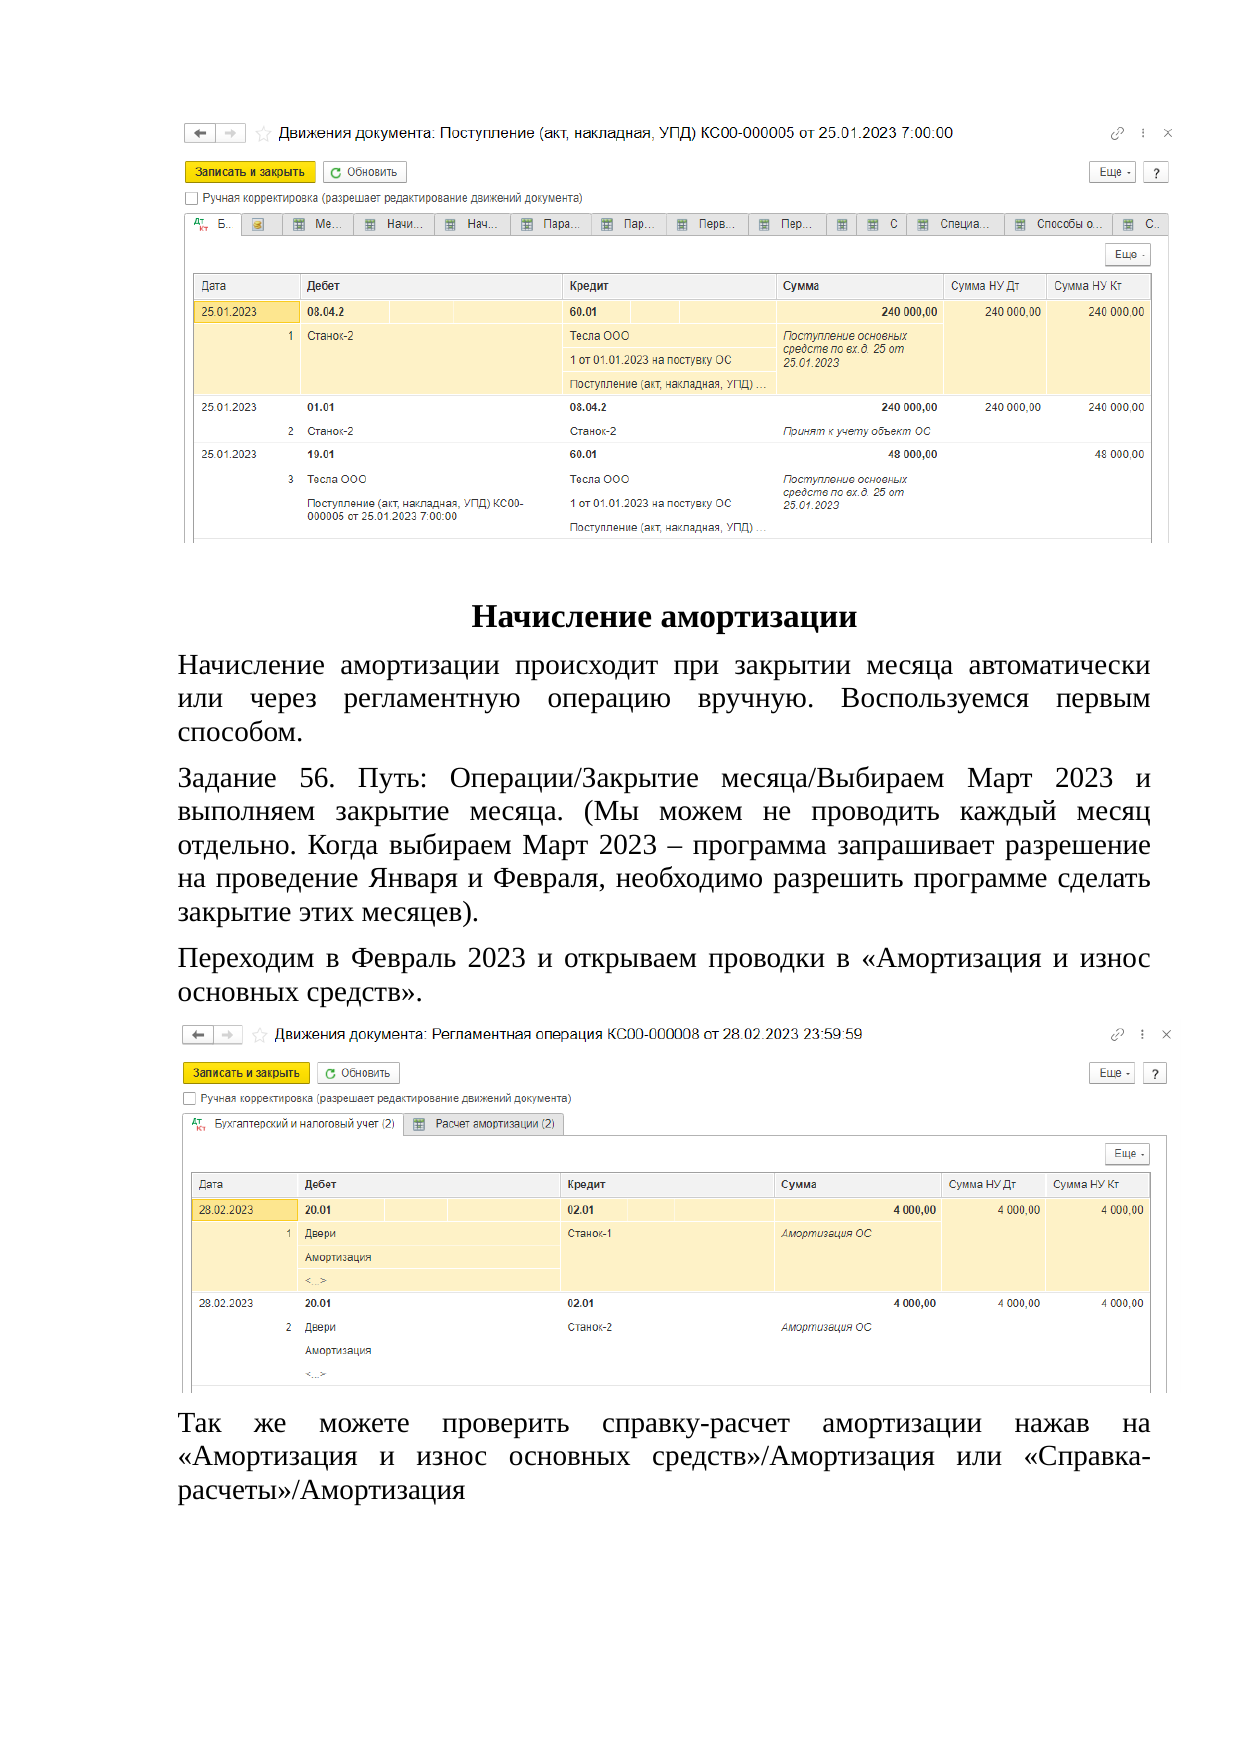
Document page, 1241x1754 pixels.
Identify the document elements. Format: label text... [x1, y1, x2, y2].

text Начисление амортизации [177, 596, 1152, 634]
text Так же можете проверить справку-расчет амортизации нажав на «Амортизация и износ основных средств»/Амортизация или «Справка-расчеты»/Амортизация [177, 1405, 1152, 1505]
text Переходим в Февраль 2023 и открываем проводки в «Амортизация и износ основных средств». [177, 940, 1152, 1007]
text Задание 56. Путь: Операции/Закрытие месяца/Выбираем Март 2023 и выполняем закрытие месяца. (Мы можем не проводить каждый месяц отдельно. Когда выбираем Март 2023 – программа запрашивает разрешение на проведение Января и Февраля, необходимо разрешить программе сделать закрытие этих месяцев). [177, 760, 1152, 928]
text Начисление амортизации происходит при закрытии месяца автоматически или через регламентную операцию вручную. Воспользуемся первым способом. [177, 647, 1152, 747]
picture [177, 118, 1181, 543]
picture [177, 1019, 1181, 1393]
